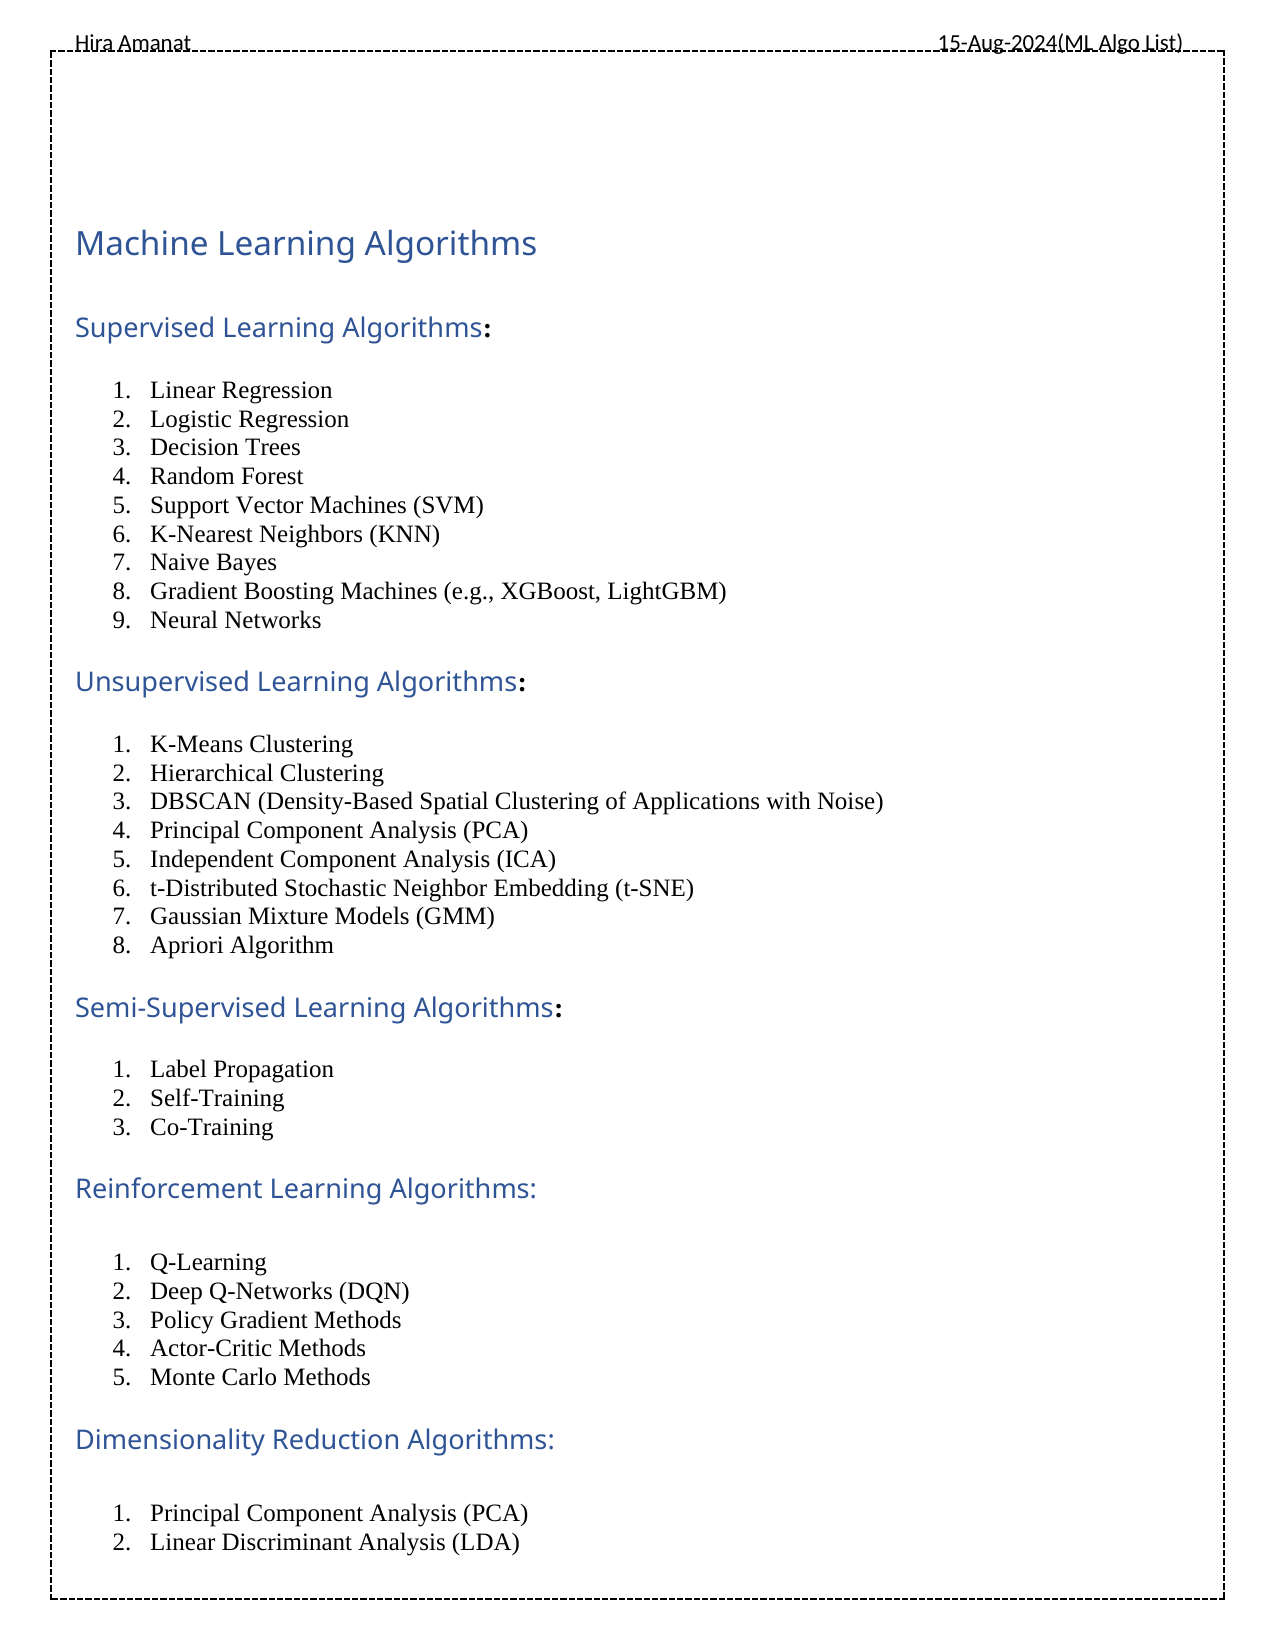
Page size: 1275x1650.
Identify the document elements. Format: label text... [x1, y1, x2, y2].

list Decision Trees [112, 432, 1200, 461]
list Principal Component Analysis (PCA) [112, 1498, 1200, 1527]
list Linear Regression [112, 375, 1200, 404]
subtitle Reinforcement Learning Algorithms: [75, 1169, 1200, 1206]
list Co-Training [112, 1112, 1200, 1140]
text Supervised Learning Algorithms: [75, 309, 1200, 346]
list t-Distributed Stochastic Neighbor Embedding (t-SNE) [112, 873, 1200, 901]
text Semi-Supervised Learning Algorithms: [75, 988, 1200, 1025]
list Deep Q-Networks (DQN) [112, 1276, 1200, 1305]
list K-Means Clustering [112, 729, 1200, 758]
list Apriori Algorithm [112, 930, 1200, 959]
list Random Forest [112, 461, 1200, 490]
text Unsupervised Learning Algorithms: [75, 663, 1200, 700]
list Support Vector Machines (SVM) [112, 490, 1200, 519]
list Neural Networks [112, 605, 1200, 634]
list DBSCAN (Density-Based Spatial Clustering of Applications with Noise) [112, 786, 1200, 815]
list Linear Discriminant Analysis (LDA) [112, 1527, 1200, 1556]
list Logistic Regression [112, 404, 1200, 432]
list Monte Carlo Methods [112, 1362, 1200, 1391]
list Policy Gradient Methods [112, 1305, 1200, 1333]
list Self-Training [112, 1083, 1200, 1112]
list Gaussian Mixture Models (GMM) [112, 901, 1200, 930]
list K-Nearest Neighbors (KNN) [112, 519, 1200, 547]
list Naive Bayes [112, 547, 1200, 576]
list Principal Component Analysis (PCA) [112, 815, 1200, 844]
list Independent Component Analysis (ICA) [112, 844, 1200, 873]
subtitle Machine Learning Algorithms [75, 160, 1200, 265]
list Hierarchical Clustering [112, 758, 1200, 786]
list Q-Learning [112, 1247, 1200, 1276]
subtitle Dimensionality Reduction Algorithms: [75, 1420, 1200, 1457]
list Label Propagation [112, 1054, 1200, 1083]
list Actor-Critic Methods [112, 1333, 1200, 1362]
list Gradient Boosting Machines (e.g., XGBoost, LightGBM) [112, 576, 1200, 605]
